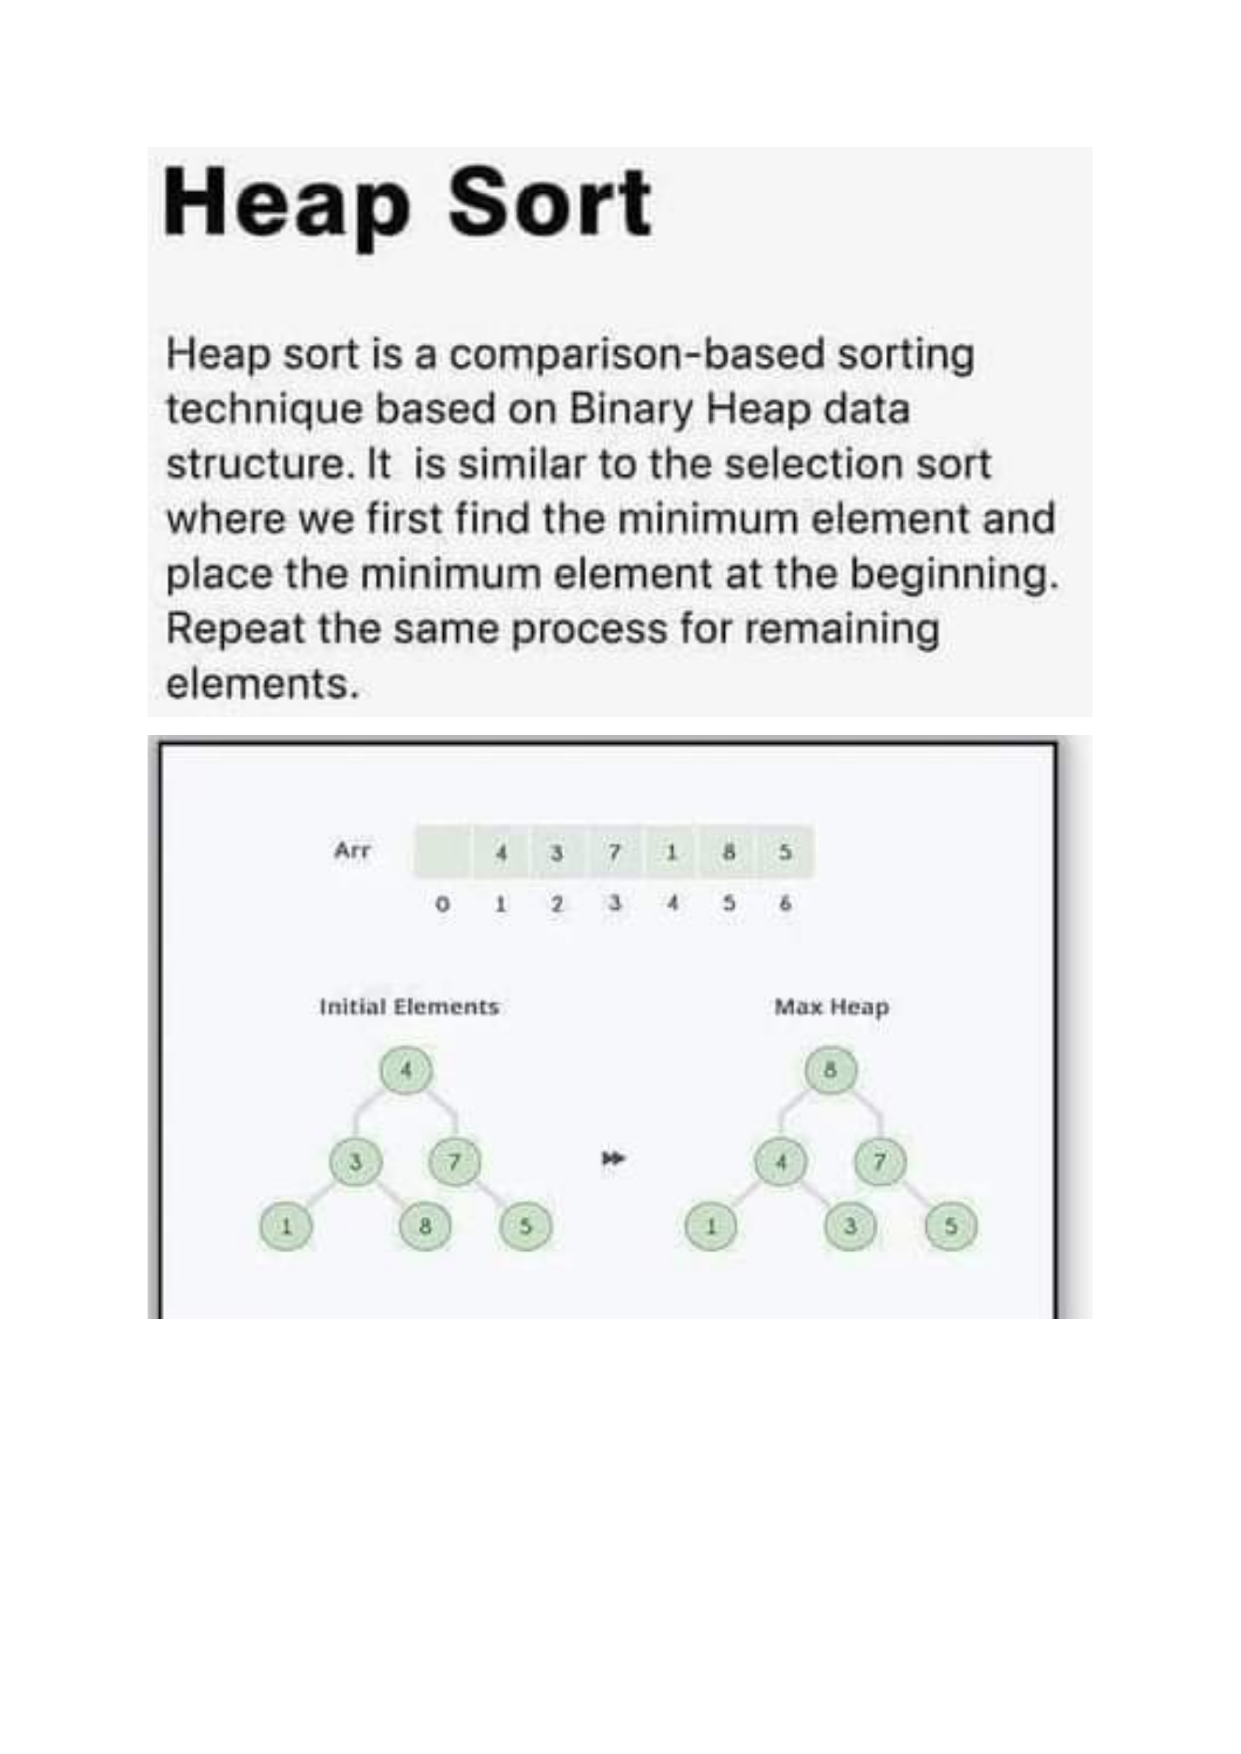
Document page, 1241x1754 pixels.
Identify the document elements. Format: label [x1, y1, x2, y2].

picture [147, 147, 1093, 717]
picture [147, 735, 1093, 1319]
